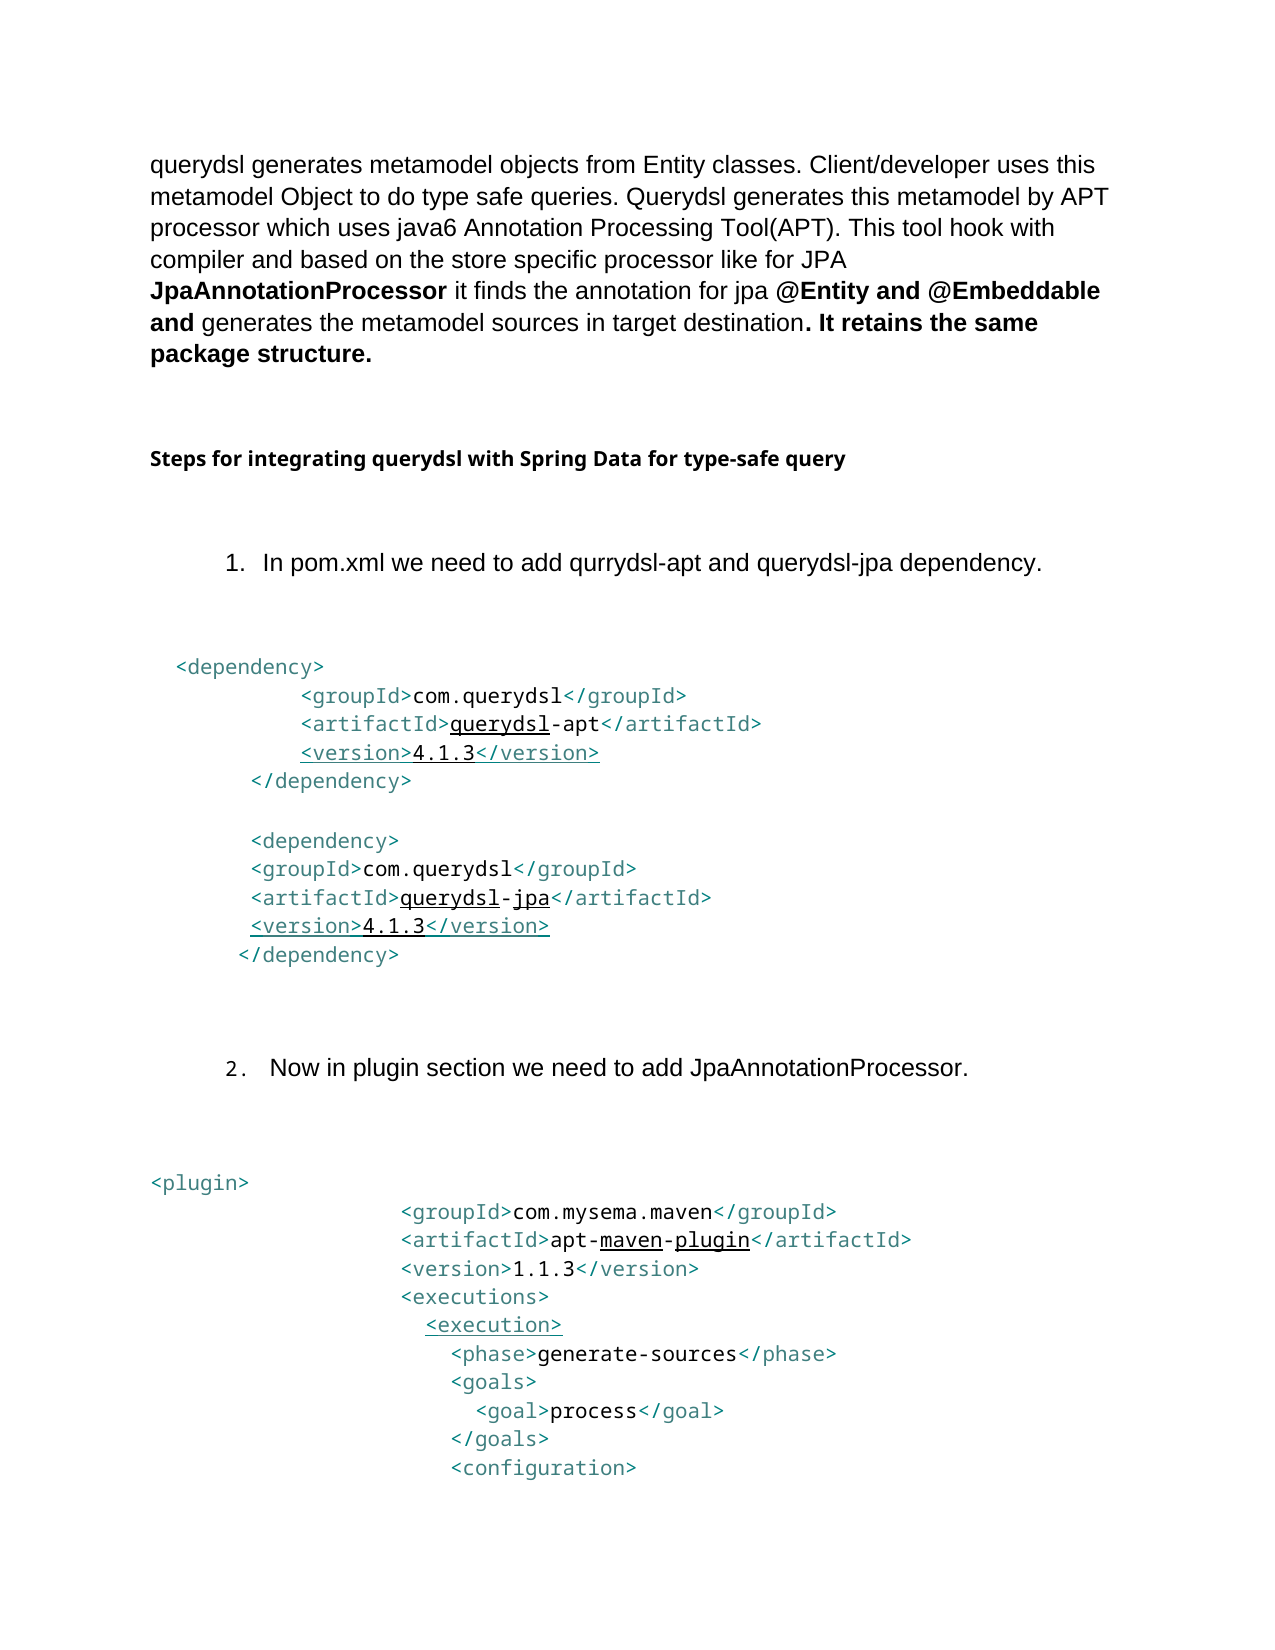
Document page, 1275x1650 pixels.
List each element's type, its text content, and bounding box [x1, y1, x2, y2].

text <version>4.1.3</version> [150, 738, 1125, 766]
text </dependency> [150, 766, 1125, 795]
text <dependency> [150, 652, 1125, 681]
text <groupId>com.querydsl</groupId> [150, 681, 1125, 709]
text <plugin> [150, 1168, 1125, 1197]
text <artifactId>querydsl-apt</artifactId> [150, 709, 1125, 738]
text <version>4.1.3</version> [150, 911, 1125, 940]
text <goals> [150, 1367, 1125, 1396]
text <groupId>com.mysema.maven</groupId> [150, 1197, 1125, 1225]
text <dependency> [150, 826, 1125, 854]
list Now in plugin section we need to add JpaAnnotationProcessor. [225, 1053, 1125, 1083]
text <artifactId>apt-maven-plugin</artifactId> [150, 1225, 1125, 1254]
text <goal>process</goal> [150, 1396, 1125, 1424]
text <executions> [150, 1282, 1125, 1311]
list In pom.xml we need to add qurrydsl-apt and querydsl-jpa dependency. [225, 548, 1125, 577]
text </goals> [150, 1424, 1125, 1453]
text <configuration> [150, 1453, 1125, 1481]
text <version>1.1.3</version> [150, 1254, 1125, 1282]
text <groupId>com.querydsl</groupId> [150, 854, 1125, 883]
text Steps for integrating querydsl with Spring Data for type-safe query [150, 444, 1125, 472]
text querydsl generates metamodel objects from Entity classes. Client/developer uses this metamodel Object to do type safe queries. Querydsl generates this metamodel by APT processor which uses java6 Annotation Processing Tool(APT). This tool hook with compiler and based on the store specific processor like for JPA JpaAnnotationProcessor it finds the annotation for jpa @Entity and @Embeddable and generates the metamodel sources in target destination. It retains the same package structure. [150, 150, 1125, 368]
text <artifactId>querydsl-jpa</artifactId> [150, 883, 1125, 911]
text </dependency> [150, 940, 1125, 968]
text <phase>generate-sources</phase> [150, 1339, 1125, 1367]
text <execution> [150, 1311, 1125, 1339]
